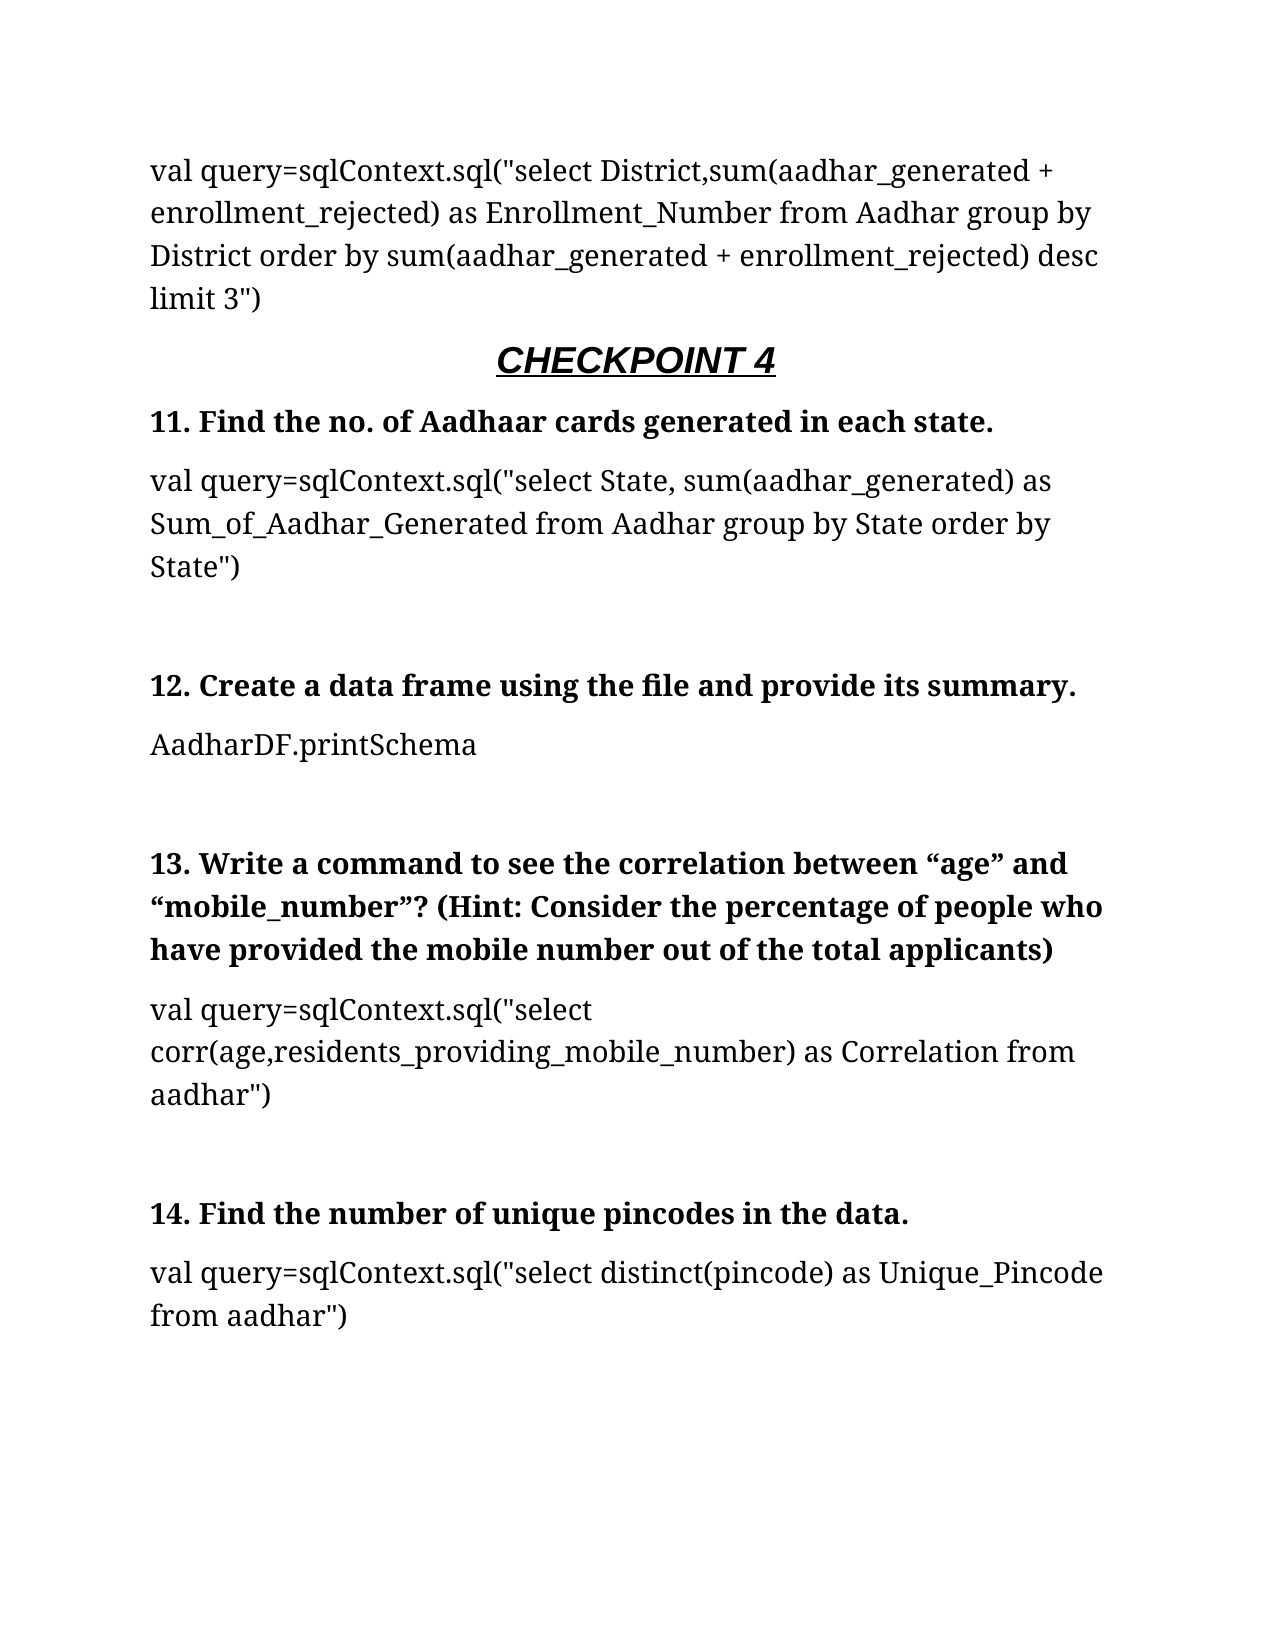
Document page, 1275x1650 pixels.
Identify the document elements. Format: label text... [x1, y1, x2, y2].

text val query=sqlContext.sql("select State, sum(aadhar_generated) as Sum_of_Aadhar_Generated from Aadhar group by State order by State") [150, 461, 1125, 586]
text val query=sqlContext.sql("select District,sum(aadhar_generated + enrollment_rejected) as Enrollment_Number from Aadhar group by District order by sum(aadhar_generated + enrollment_rejected) desc limit 3") [150, 150, 1125, 318]
text 12. Create a data frame using the file and provide its summary. [150, 665, 1125, 705]
text 13. Write a command to see the correlation between “age” and “mobile_number”? (Hint: Consider the percentage of people who have provided the mobile number out of the total applicants) [150, 844, 1125, 969]
text CHECKPOINT 4 [150, 338, 1125, 381]
text 11. Find the no. of Aadhaar cards generated in each state. [150, 401, 1125, 441]
text 14. Find the number of unique pincodes in the data. [150, 1193, 1125, 1233]
text val query=sqlContext.sql("select distinct(pincode) as Unique_Pincode from aadhar") [150, 1253, 1125, 1335]
text AadharDF.printSchema [150, 725, 1125, 764]
text val query=sqlContext.sql("select corr(age,residents_providing_mobile_number) as Correlation from aadhar") [150, 989, 1125, 1114]
